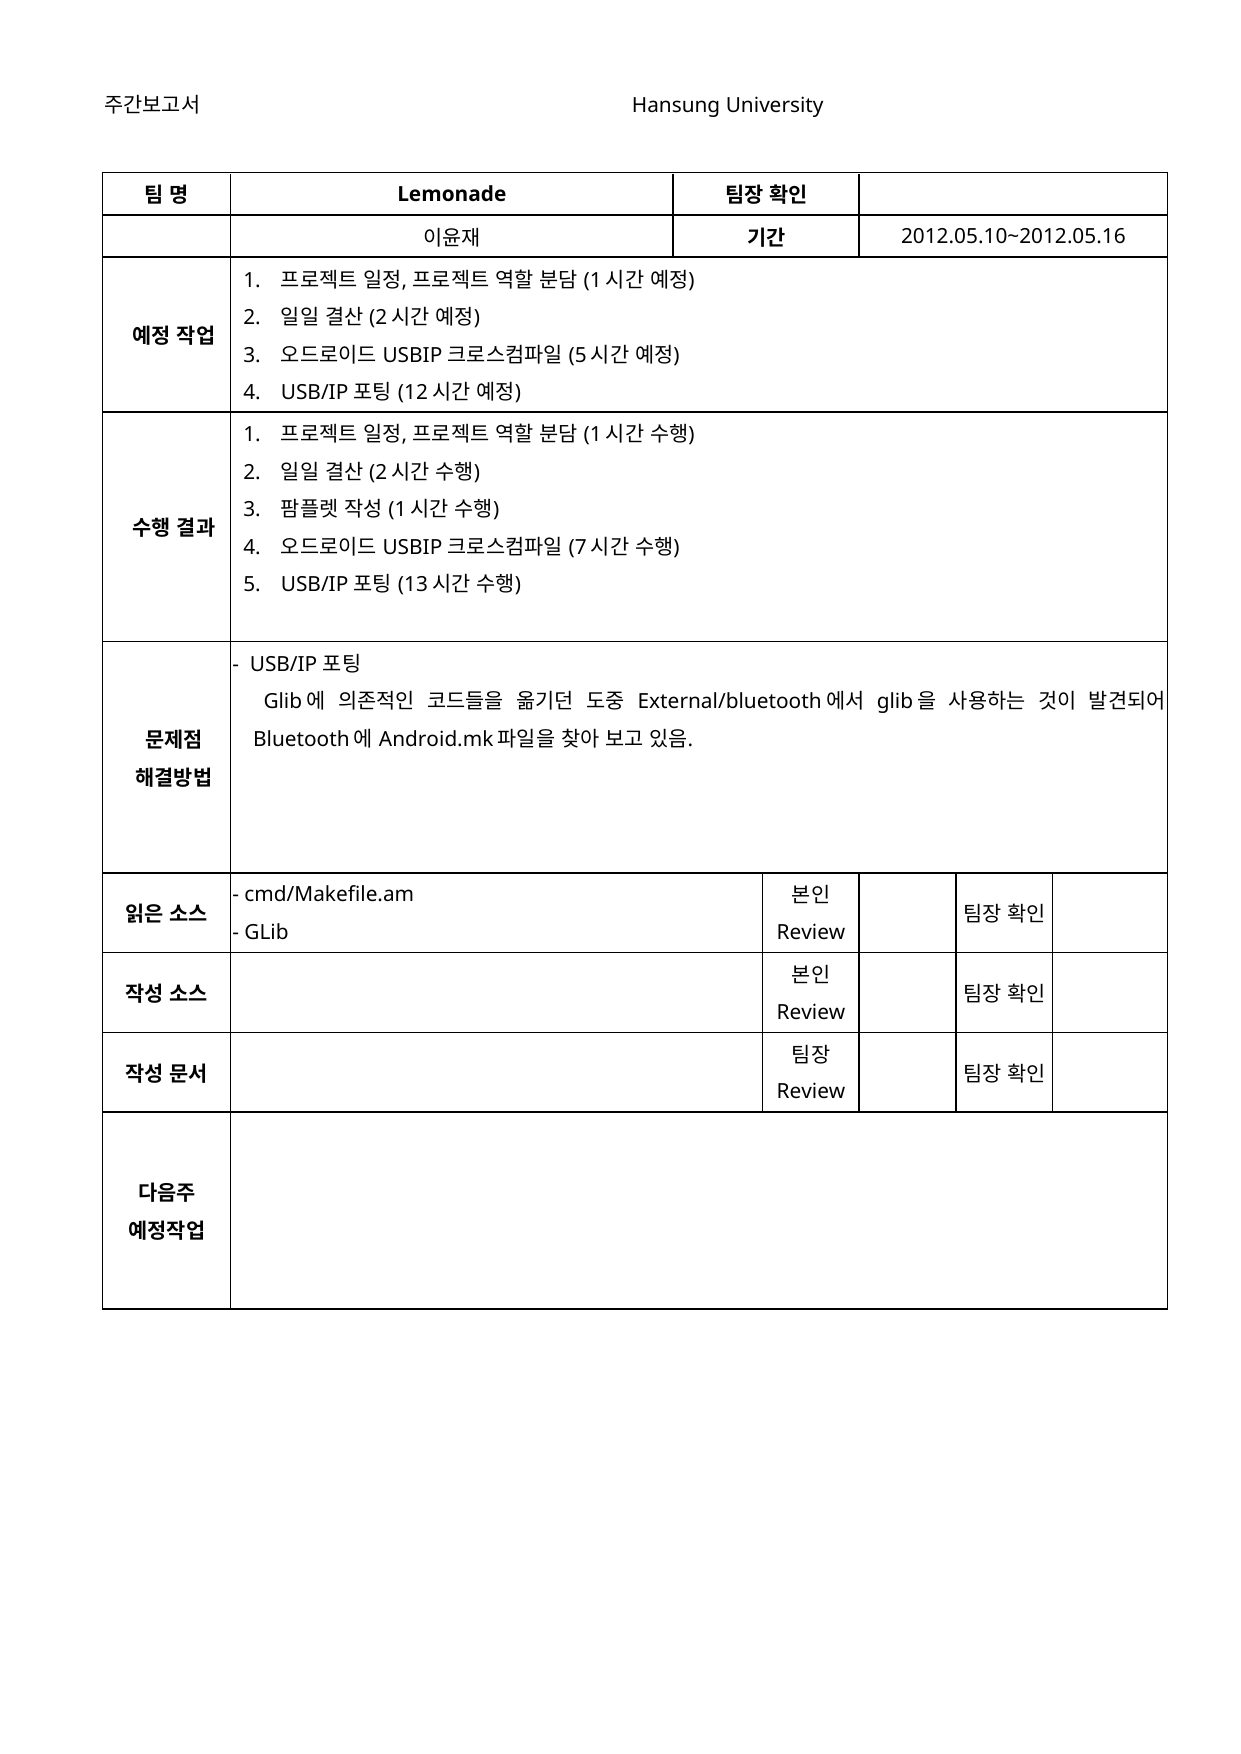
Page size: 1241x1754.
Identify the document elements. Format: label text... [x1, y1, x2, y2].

table_cell 본인 Review [763, 953, 858, 1031]
table_cell [103, 216, 230, 256]
table_cell 2012.05.10~2012.05.16 [860, 216, 1167, 256]
table_cell 읽은 소스 [103, 874, 230, 952]
table_cell 작성 소스 [103, 953, 230, 1031]
table_cell 수행 결과 [103, 413, 230, 641]
table_cell 팀장 Review [763, 1033, 858, 1111]
table_cell 팀장 확인 [957, 953, 1052, 1031]
table_cell [1053, 874, 1167, 952]
table_cell 예정 작업 [103, 258, 230, 411]
table_cell [231, 953, 762, 1031]
table_cell 다음주 예정작업 [103, 1113, 230, 1308]
table_header [860, 173, 1167, 214]
table_cell 팀장 확인 [957, 874, 1052, 952]
table_cell 기간 [674, 216, 858, 256]
table_cell 팀장 확인 [957, 1033, 1052, 1111]
table_cell 문제점 해결방법 [103, 642, 230, 872]
table_cell 프로젝트 일정, 프로젝트 역할 분담 (1시간 예정) 일일 결산 (2시간 예정) 오드로이드 USBIP 크로스컴파일 (5시간 예정) USB/IP 포팅 (12시간 예정) [231, 258, 1167, 411]
table_cell - cmd/Makefile.am - GLib [231, 874, 762, 952]
table_cell - USB/IP 포팅 Glib에 의존적인 코드들을 옮기던 도중 External/bluetooth에서 glib을 사용하는 것이 발견되어 Bluetooth에 Android.mk파일을 찾아 보고 있음. [231, 642, 1167, 872]
table_cell [860, 1033, 955, 1111]
table_cell [231, 1033, 762, 1111]
table_cell 프로젝트 일정, 프로젝트 역할 분담 (1시간 수행) 일일 결산 (2시간 수행) 팜플렛 작성 (1시간 수행) 오드로이드 USBIP 크로스컴파일 (7시간 수행) USB/IP 포팅 (13시간 수행) [231, 413, 1167, 641]
table_header 팀 명 [103, 173, 230, 214]
table_cell [860, 874, 955, 952]
table_cell [231, 1113, 1167, 1308]
table_cell 본인 Review [763, 874, 858, 952]
table_header Lemonade [231, 173, 673, 214]
table_header 팀장 확인 [674, 173, 859, 214]
table_cell 작성 문서 [103, 1033, 230, 1111]
table_cell 이윤재 [231, 216, 672, 256]
table_cell [1053, 953, 1167, 1031]
table_cell [860, 953, 955, 1031]
table_cell [1053, 1033, 1167, 1111]
